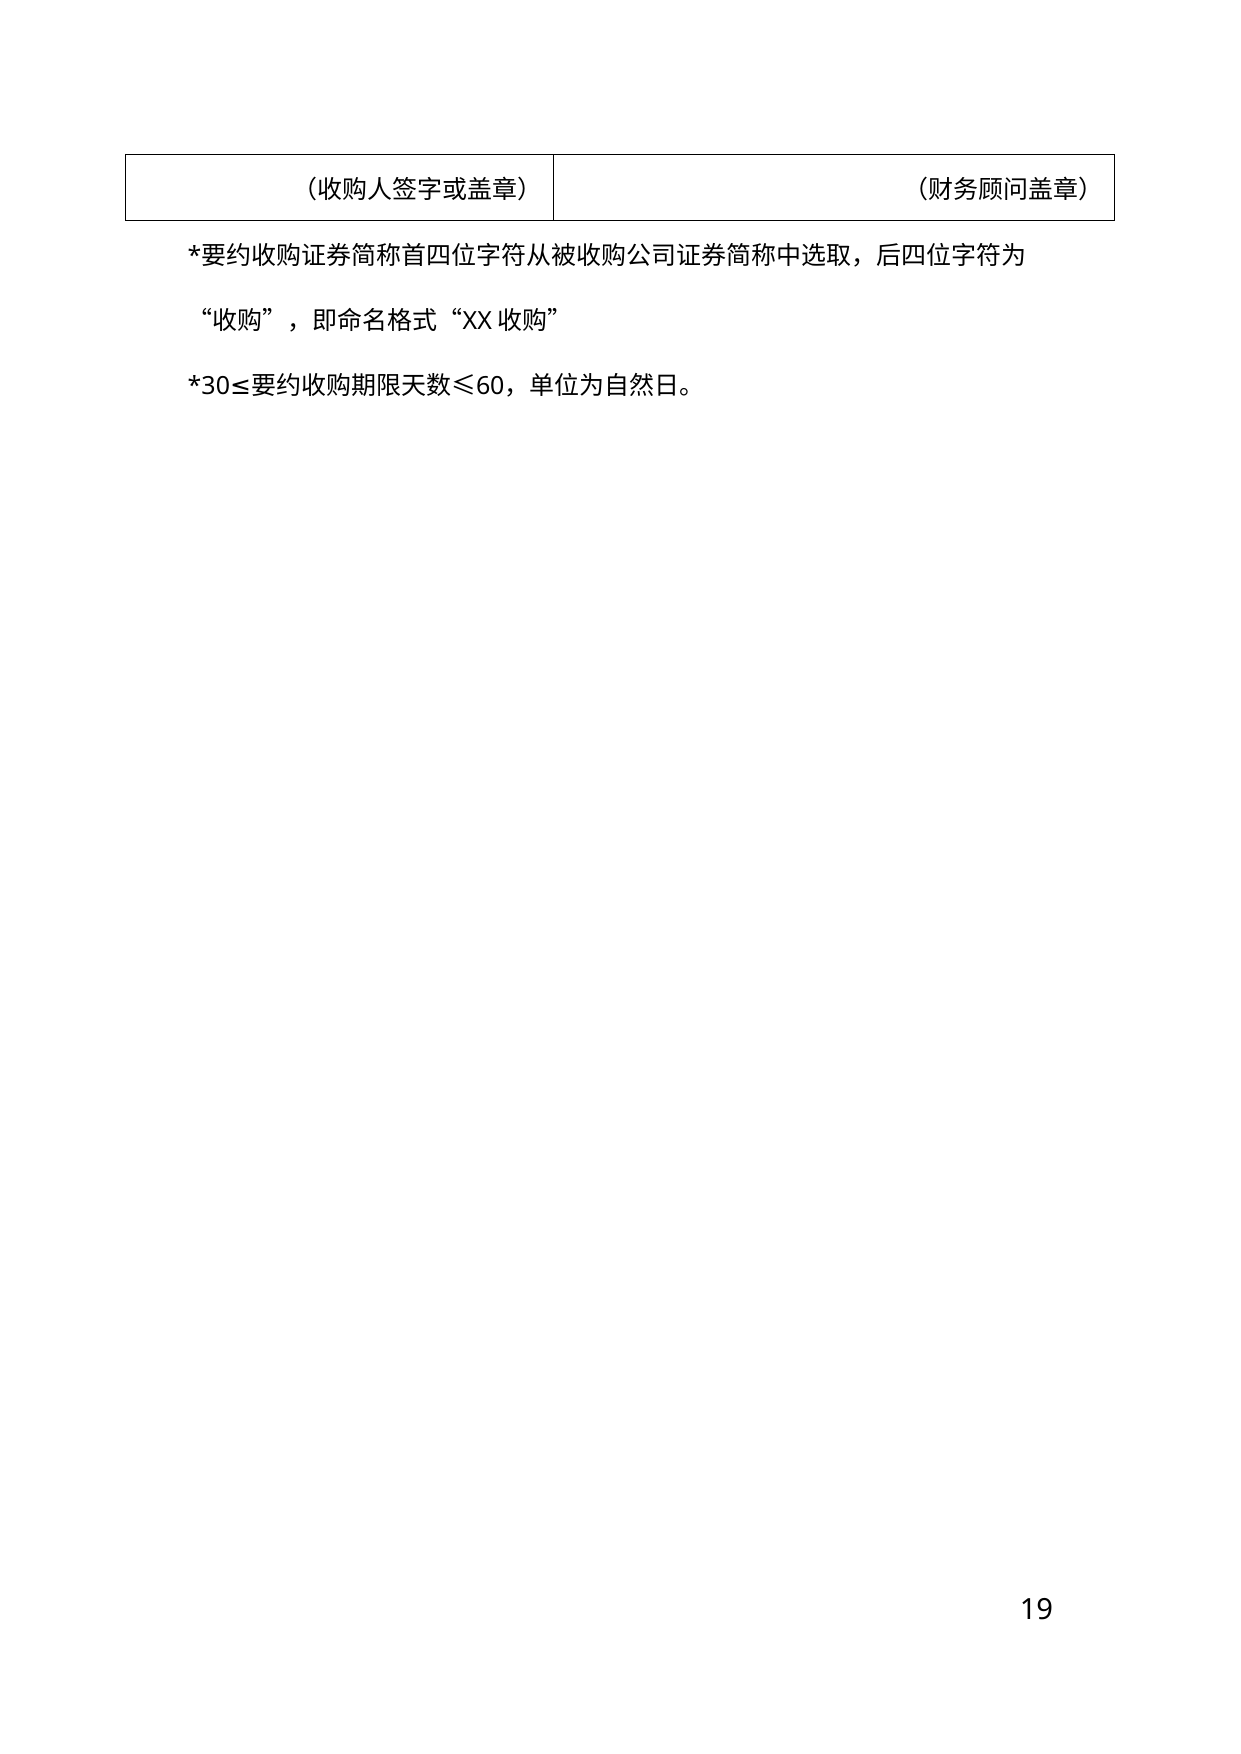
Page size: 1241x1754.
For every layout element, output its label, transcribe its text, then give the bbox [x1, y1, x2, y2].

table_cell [126, 155, 553, 220]
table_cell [554, 155, 1114, 220]
text *要约收购证券简称首四位字符从被收购公司证券简称中选取，后四位字符为“收购”，即命名格式“XX收购” [187, 221, 1053, 351]
text *30≤要约收购期限天数≤60，单位为自然日。 [187, 351, 1053, 416]
